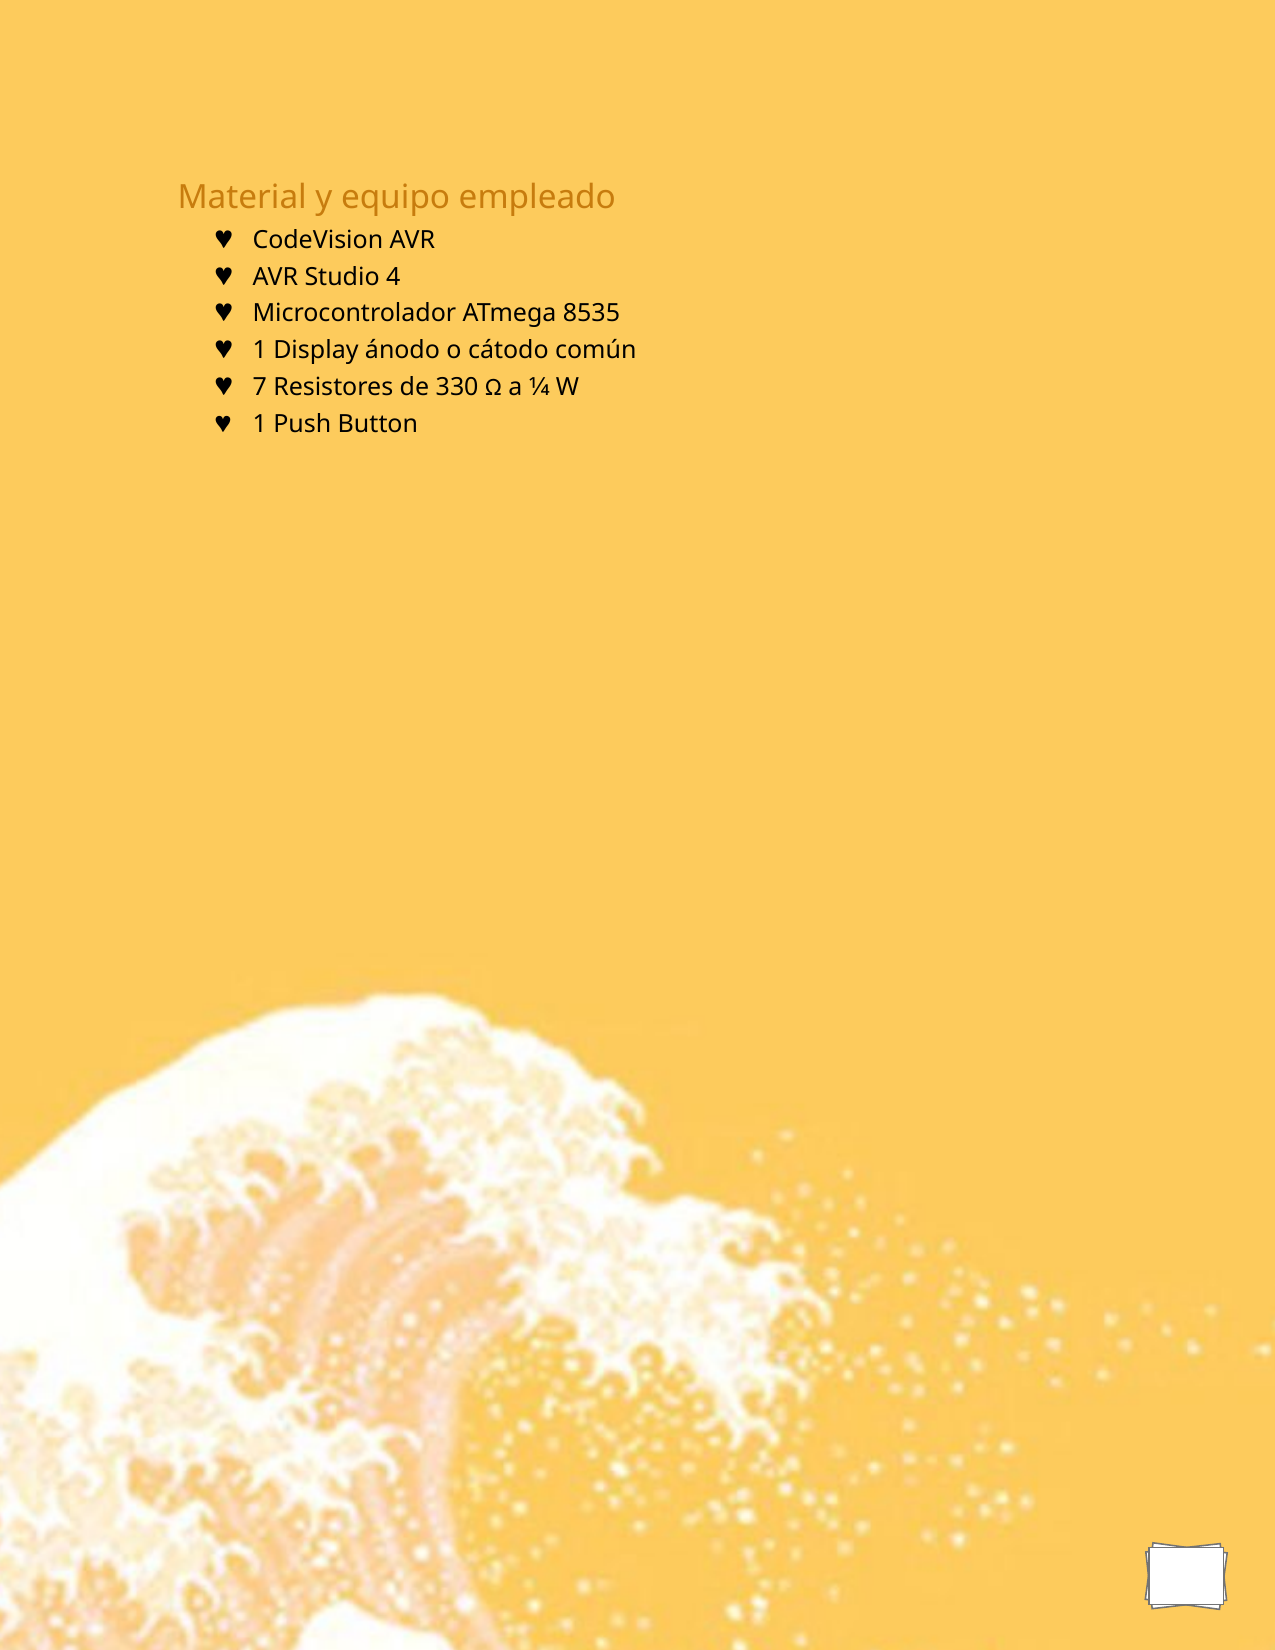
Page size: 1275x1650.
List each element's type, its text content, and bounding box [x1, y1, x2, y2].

picture [0, 0, 1275, 1650]
list CodeVision AVR [215, 222, 1098, 256]
list Microcontrolador ATmega 8535 [215, 295, 1098, 329]
list 1 Push Button [215, 405, 1098, 439]
list 7 Resistores de 330 Ω a 1⁄4 W [215, 369, 1098, 403]
list AVR Studio 4 [215, 258, 1098, 292]
subtitle Material y equipo empleado [177, 173, 1098, 218]
list 1 Display ánodo o cátodo común [215, 332, 1098, 366]
